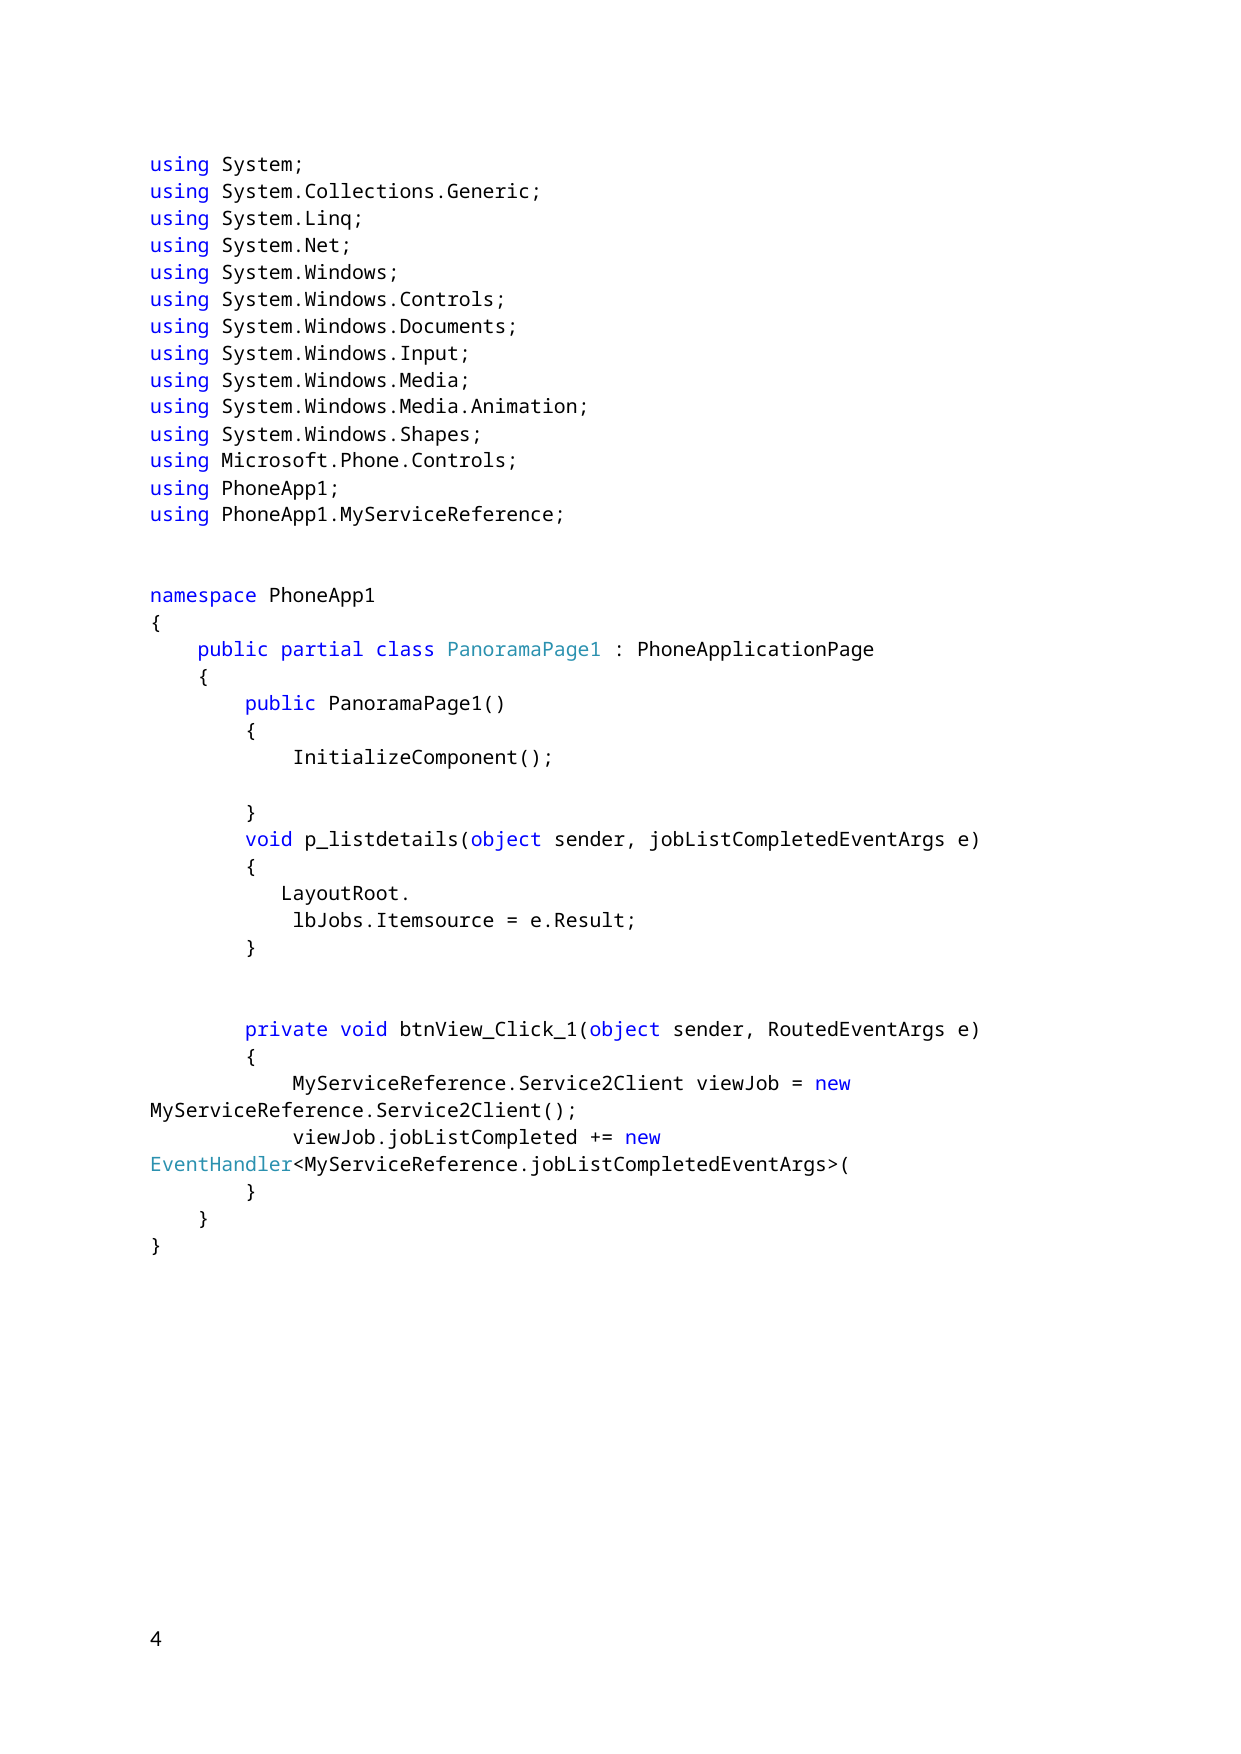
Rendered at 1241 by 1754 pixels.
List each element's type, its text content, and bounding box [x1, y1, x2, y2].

text using System.Windows.Controls; [150, 285, 1090, 312]
text lbJobs.Itemsource = e.Result; [150, 906, 1090, 933]
text MyServiceReference.Service2Client viewJob = new MyServiceReference.Service2Client(); [150, 1069, 1090, 1123]
text private void btnView_Click_1(object sender, RoutedEventArgs e) [150, 1015, 1090, 1042]
text } [150, 933, 1090, 960]
text public partial class PanoramaPage1 : PhoneApplicationPage [150, 636, 1090, 663]
text { [150, 663, 1090, 689]
text using PhoneApp1; [150, 474, 1090, 501]
text using System.Windows; [150, 258, 1090, 285]
text public PanoramaPage1() [150, 689, 1090, 717]
text } [150, 798, 1090, 826]
text namespace PhoneApp1 [150, 582, 1090, 609]
text viewJob.jobListCompleted += new EventHandler<MyServiceReference.jobListCompletedEventArgs>( [150, 1123, 1090, 1177]
text using System.Windows.Input; [150, 339, 1090, 366]
text using System.Collections.Generic; [150, 177, 1090, 204]
text using System; [150, 150, 1090, 177]
text using System.Windows.Documents; [150, 312, 1090, 339]
text using System.Windows.Media.Animation; [150, 393, 1090, 420]
text using System.Net; [150, 231, 1090, 258]
text { [150, 609, 1090, 636]
text { [150, 1042, 1090, 1069]
text void p_listdetails(object sender, jobListCompletedEventArgs e) [150, 826, 1090, 852]
text using PhoneApp1.MyServiceReference; [150, 501, 1090, 528]
text { [150, 717, 1090, 743]
text LayoutRoot. [150, 879, 1090, 906]
text using System.Linq; [150, 204, 1090, 231]
text } [150, 1204, 1090, 1231]
text { [150, 852, 1090, 879]
text InitializeComponent(); [150, 743, 1090, 771]
text } [150, 1177, 1090, 1204]
text using Microsoft.Phone.Controls; [150, 447, 1090, 474]
text using System.Windows.Shapes; [150, 420, 1090, 447]
text } [150, 1231, 1090, 1258]
text using System.Windows.Media; [150, 366, 1090, 393]
